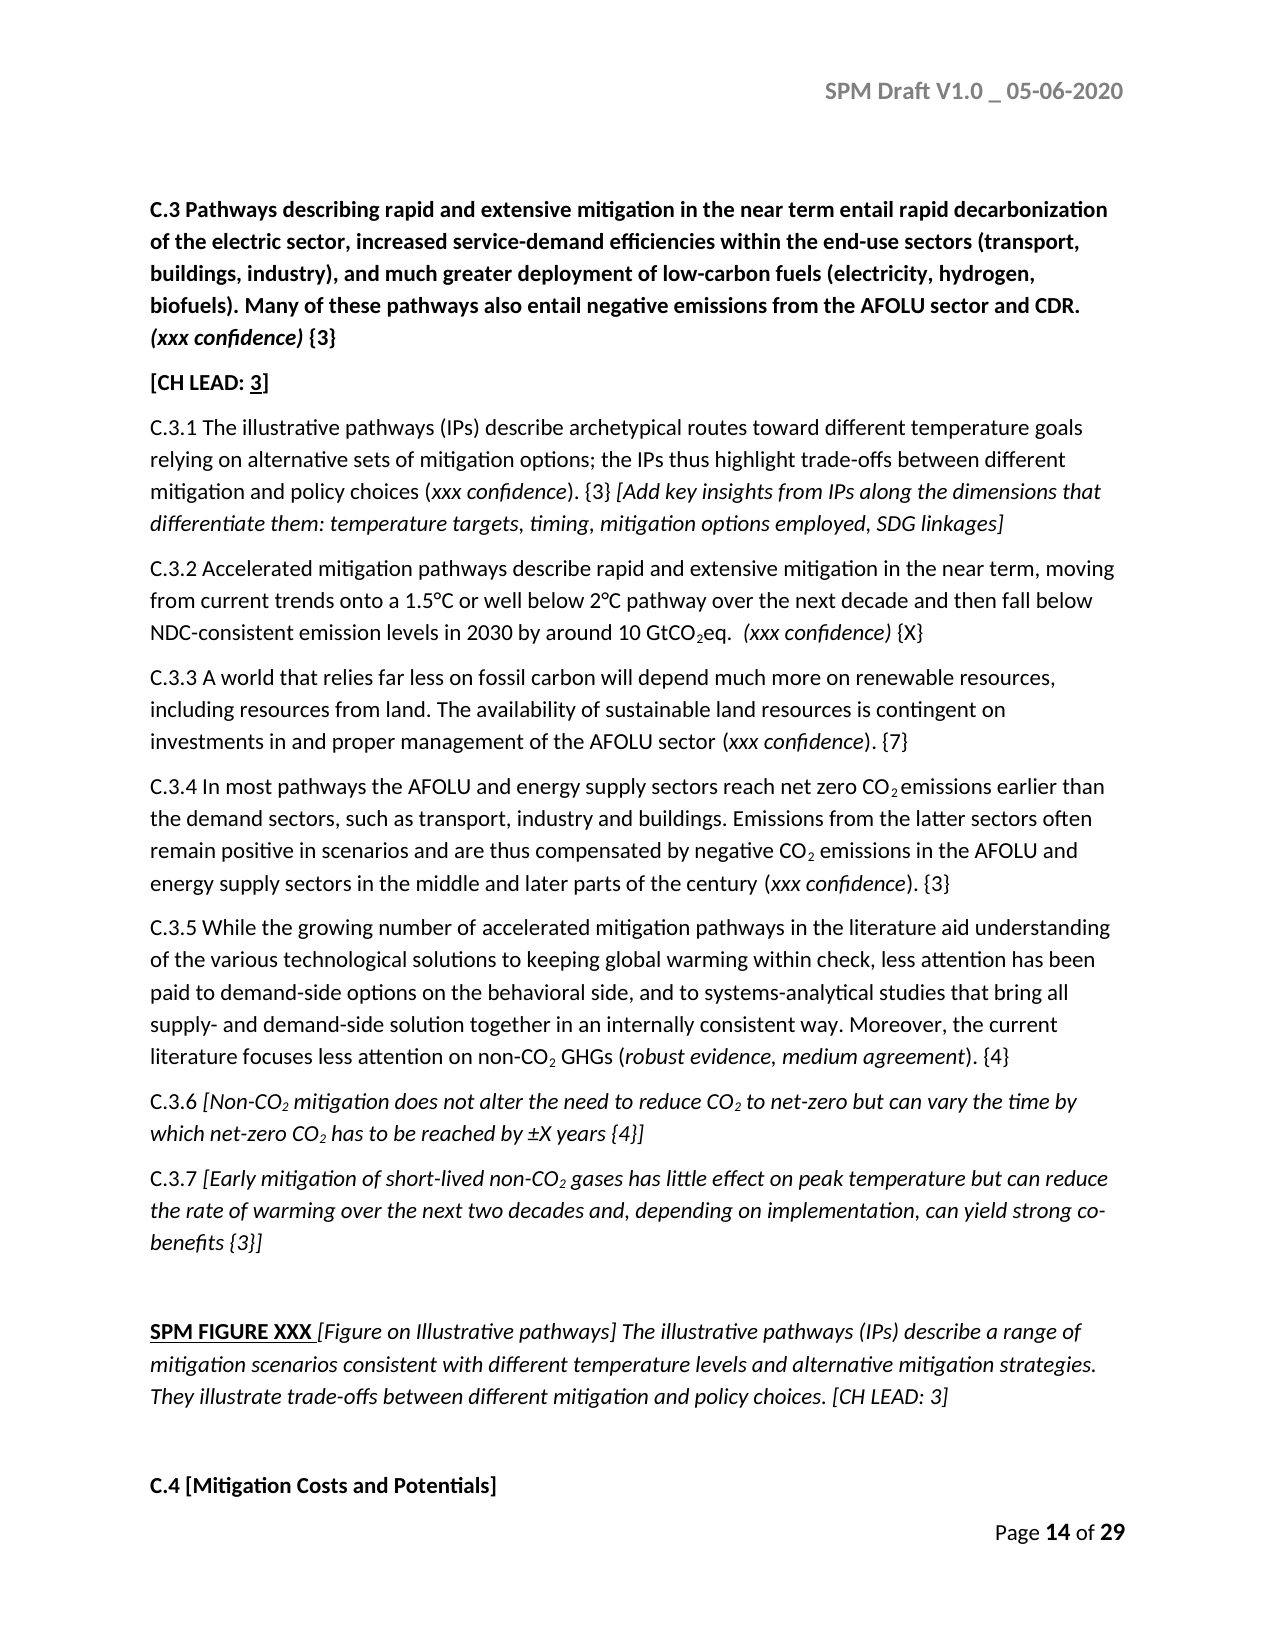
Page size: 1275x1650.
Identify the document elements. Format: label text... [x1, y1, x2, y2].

text C.3.4 In most pathways the AFOLU and energy supply sectors reach net zero CO2 emissions earlier than the demand sectors, such as transport, industry and buildings. Emissions from the latter sectors often remain positive in scenarios and are thus compensated by negative CO2 emissions in the AFOLU and energy supply sectors in the middle and later parts of the century (xxx confidence). {3} [150, 772, 1125, 897]
text [CH LEAD: 3] [150, 368, 1125, 396]
text C.3.7 [Early mitigation of short-lived non-CO2 gases has little effect on peak temperature but can reduce the rate of warming over the next two decades and, depending on implementation, can yield strong co-benefits {3}] [150, 1164, 1125, 1256]
text C.3.3 A world that relies far less on fossil carbon will depend much more on renewable resources, including resources from land. The availability of sustainable land resources is contingent on investments in and proper management of the AFOLU sector (xxx confidence). {7} [150, 663, 1125, 756]
text C.3.6 [Non-CO2 mitigation does not alter the need to reduce CO2 to net-zero but can vary the time by which net-zero CO2 has to be reached by ±X years {4}] [150, 1087, 1125, 1147]
text C.3.1 The illustrative pathways (IPs) describe archetypical routes toward different temperature goals relying on alternative sets of mitigation options; the IPs thus highlight trade-offs between different mitigation and policy choices (xxx confidence). {3} [Add key insights from IPs along the dimensions that differentiate them: temperature targets, timing, mitigation options employed, SDG linkages] [150, 413, 1125, 537]
text C.3.5 While the growing number of accelerated mitigation pathways in the literature aid understanding of the various technological solutions to keeping global warming within check, less attention has been paid to demand-side options on the behavioral side, and to systems-analytical studies that bring all supply- and demand-side solution together in an internally consistent way. Moreover, the current literature focuses less attention on non-CO2 GHGs (robust evidence, medium agreement). {4} [150, 913, 1125, 1070]
text C.3.2 Accelerated mitigation pathways describe rapid and extensive mitigation in the near term, moving from current trends onto a 1.5°C or well below 2°C pathway over the next decade and then fall below NDC-consistent emission levels in 2030 by around 10 GtCO2eq. (xxx confidence) {X} [150, 554, 1125, 646]
text C.4 [Mitigation Costs and Potentials] [150, 1471, 1125, 1499]
text SPM FIGURE XXX [Figure on Illustrative pathways] The illustrative pathways (IPs) describe a range of mitigation scenarios consistent with different temperature levels and alternative mitigation strategies. They illustrate trade-offs between different mitigation and policy choices. [CH LEAD: 3] [150, 1317, 1125, 1410]
text C.3 Pathways describing rapid and extensive mitigation in the near term entail rapid decarbonization of the electric sector, increased service-demand efficiencies within the end-use sectors (transport, buildings, industry), and much greater deployment of low-carbon fuels (electricity, hydrogen, biofuels). Many of these pathways also entail negative emissions from the AFOLU sector and CDR. (xxx confidence) {3} [150, 195, 1125, 351]
